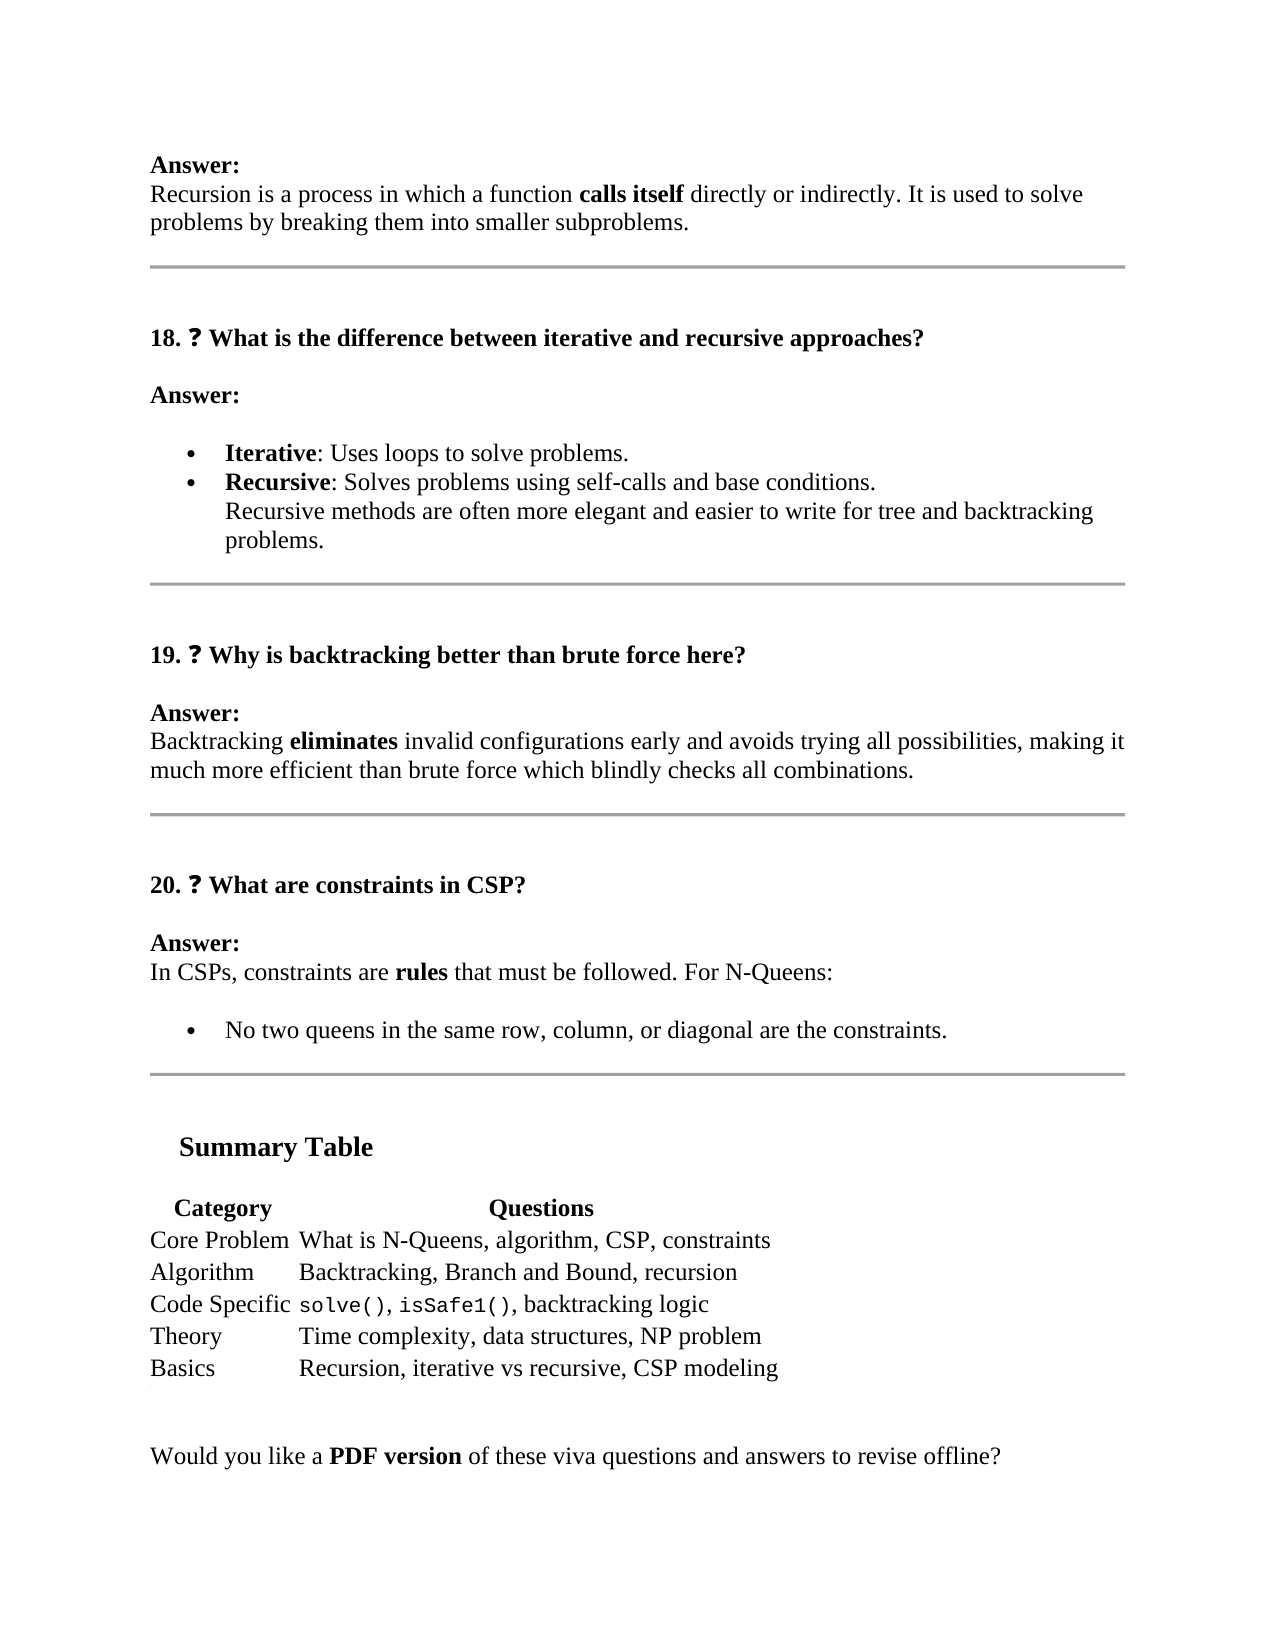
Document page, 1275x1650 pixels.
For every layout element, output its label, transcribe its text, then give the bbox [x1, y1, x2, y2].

table_cell Code Specific [149, 1287, 297, 1320]
text Answer: [150, 381, 1125, 409]
text Answer: Recursion is a process in which a function calls itself directly or indirectly. It is used to solve problems by breaking them into smaller subproblems. [150, 150, 1125, 236]
text Would you like a PDF version of these viva questions and answers to revise offline? [150, 1441, 1125, 1469]
text ✅ Summary Table [150, 1130, 1125, 1162]
text Answer: Backtracking eliminates invalid configurations early and avoids trying all possibilities, making it much more efficient than brute force which blindly checks all combinations. [150, 698, 1125, 784]
text Answer: In CSPs, constraints are rules that must be followed. For N-Queens: [150, 928, 1125, 986]
table_cell Core Problem [149, 1224, 297, 1255]
table_cell Algorithm [149, 1255, 297, 1287]
table_cell Backtracking, Branch and Bound, recursion [297, 1255, 785, 1287]
table_cell Basics [149, 1352, 297, 1384]
table_header Category [149, 1192, 297, 1223]
list Recursive: Solves problems using self-calls and base conditions. Recursive methods are often more elegant and easier to write for tree and backtracking problems. [187, 467, 1125, 553]
table_cell Theory [149, 1320, 297, 1352]
text 20. ❓ What are constraints in CSP? [150, 870, 1125, 899]
list No two queens in the same row, column, or diagonal are the constraints. [187, 1015, 1125, 1044]
table_cell solve(), isSafe1(), backtracking logic [297, 1287, 785, 1320]
table_cell Recursion, iterative vs recursive, CSP modeling [297, 1352, 785, 1384]
list Iterative: Uses loops to solve problems. [187, 438, 1125, 467]
table_cell What is N-Queens, algorithm, CSP, constraints [297, 1224, 785, 1255]
text 18. ❓ What is the difference between iterative and recursive approaches? [150, 323, 1125, 351]
table_cell Time complexity, data structures, NP problem [297, 1320, 785, 1352]
table_header Questions [297, 1192, 785, 1223]
text 19. ❓ Why is backtracking better than brute force here? [150, 640, 1125, 668]
